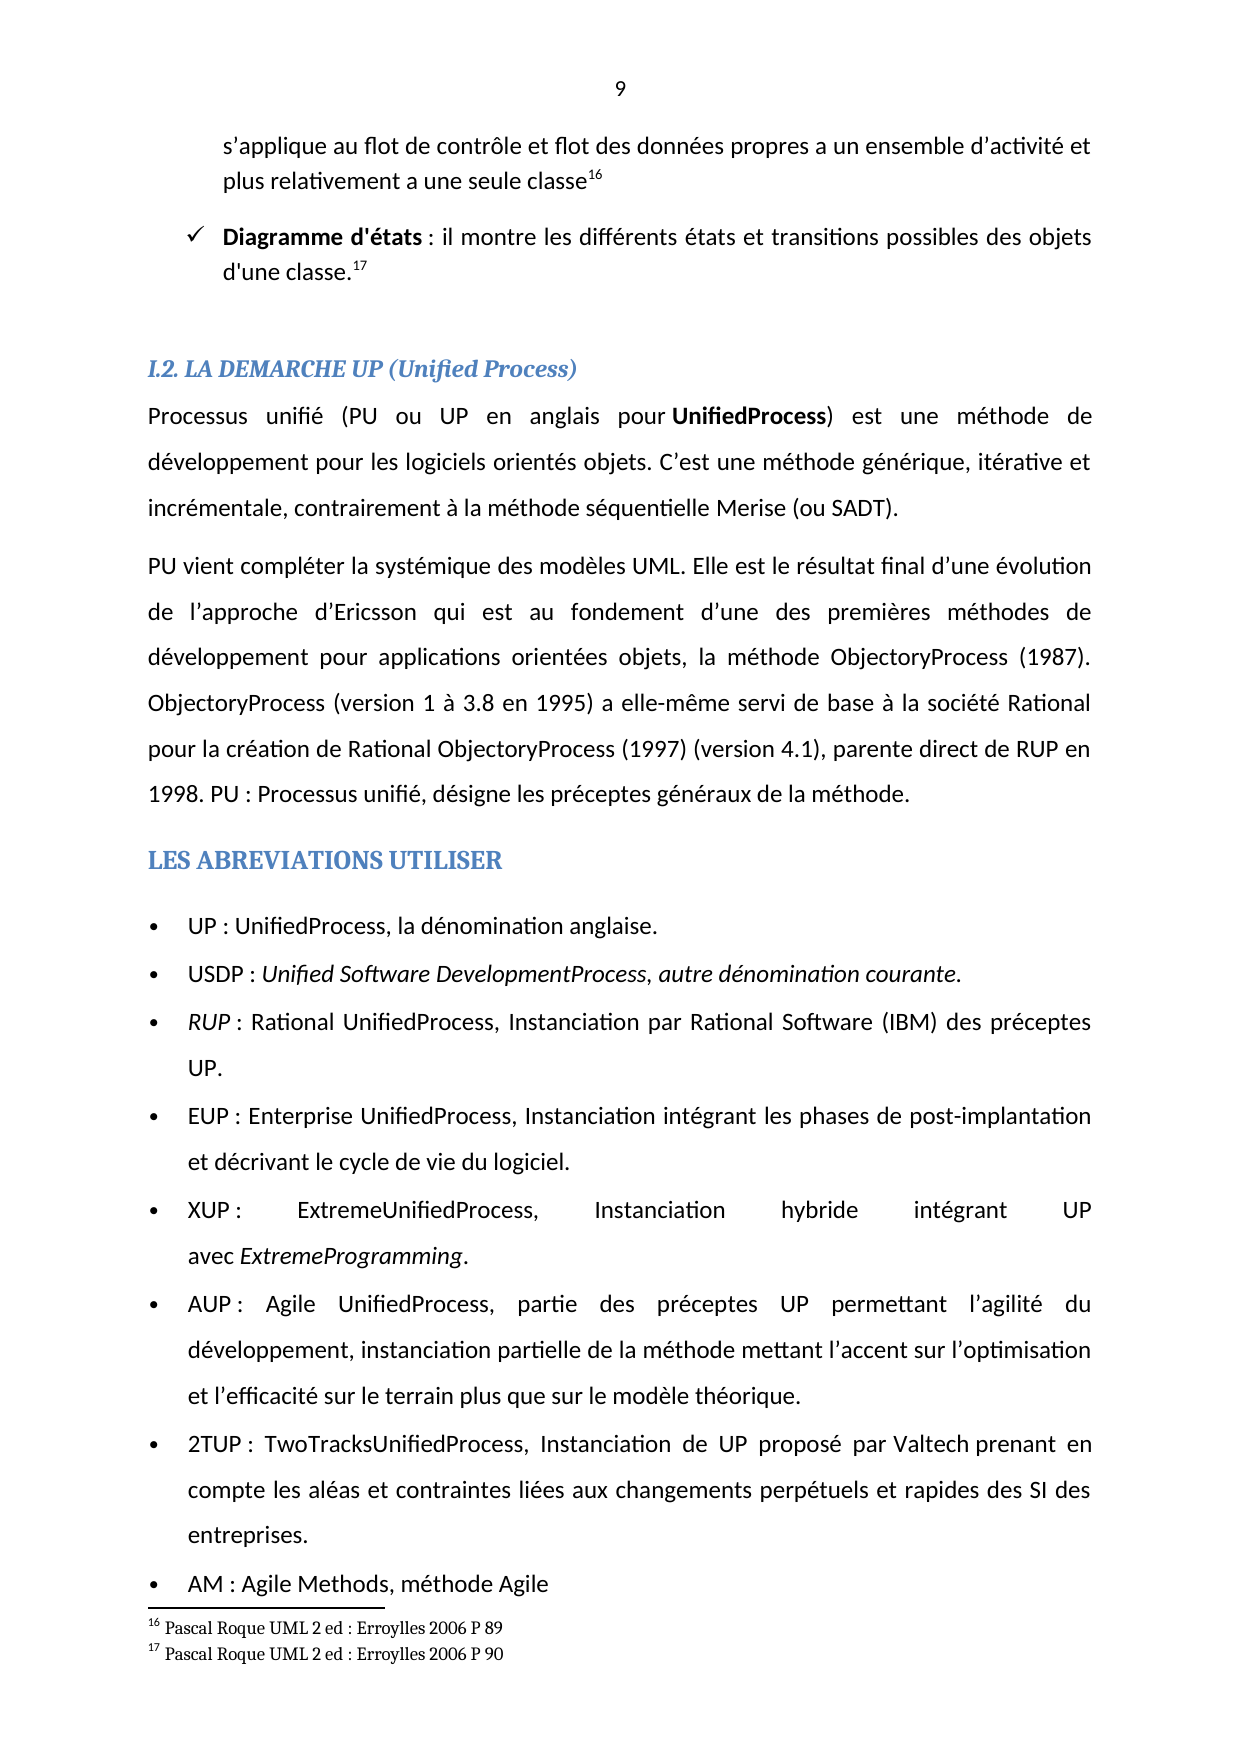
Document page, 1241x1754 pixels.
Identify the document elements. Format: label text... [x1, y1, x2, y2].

list EUP : Enterprise UnifiedProcess, Instanciation intégrant les phases de post-implantation et décrivant le cycle de vie du logiciel. [150, 1101, 1093, 1177]
subtitle I.2. LA DEMARCHE UP (Unified Process) [148, 355, 1093, 383]
subtitle LES ABREVIATIONS UTILISER [148, 845, 1093, 876]
list RUP : Rational UnifiedProcess, Instanciation par Rational Software (IBM) des préceptes UP. [150, 1007, 1093, 1083]
list AUP : Agile UnifiedProcess, partie des préceptes UP permettant l’agilité du développement, instanciation partielle de la méthode mettant l’accent sur l’optimisation et l’efficacité sur le terrain plus que sur le modèle théorique. [150, 1288, 1093, 1410]
text Processus unifié (PU ou UP en anglais pour UnifiedProcess) est une méthode de développement pour les logiciels orientés objets. C’est une méthode générique, itérative et incrémentale, contrairement à la méthode séquentielle Merise (ou SADT). [148, 400, 1093, 522]
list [185, 130, 1093, 195]
list UP : UnifiedProcess, la dénomination anglaise. [150, 910, 1093, 941]
list 2TUP : TwoTracksUnifiedProcess, Instanciation de UP proposé par Valtech prenant en compte les aléas et contraintes liées aux changements perpétuels et rapides des SI des entreprises. [150, 1428, 1093, 1550]
list AM : Agile Methods, méthode Agile [150, 1568, 1093, 1598]
text PU vient compléter la systémique des modèles UML. Elle est le résultat final d’une évolution de l’approche d’Ericsson qui est au fondement d’une des premières méthodes de développement pour applications orientées objets, la méthode ObjectoryProcess (1987). ObjectoryProcess (version 1 à 3.8 en 1995) a elle-même servi de base à la société Rational pour la création de Rational ObjectoryProcess (1997) (version 4.1), parente direct de RUP en 1998. PU : Processus unifié, désigne les préceptes généraux de la méthode. [148, 550, 1093, 809]
list XUP : ExtremeUnifiedProcess, Instanciation hybride intégrant UP avec ExtremeProgramming. [150, 1194, 1093, 1271]
list Diagramme d'états : il montre les différents états et transitions possibles des objets d'une classe. [185, 221, 1093, 286]
list USDP : Unified Software DevelopmentProcess, autre dénomination courante. [150, 958, 1093, 989]
